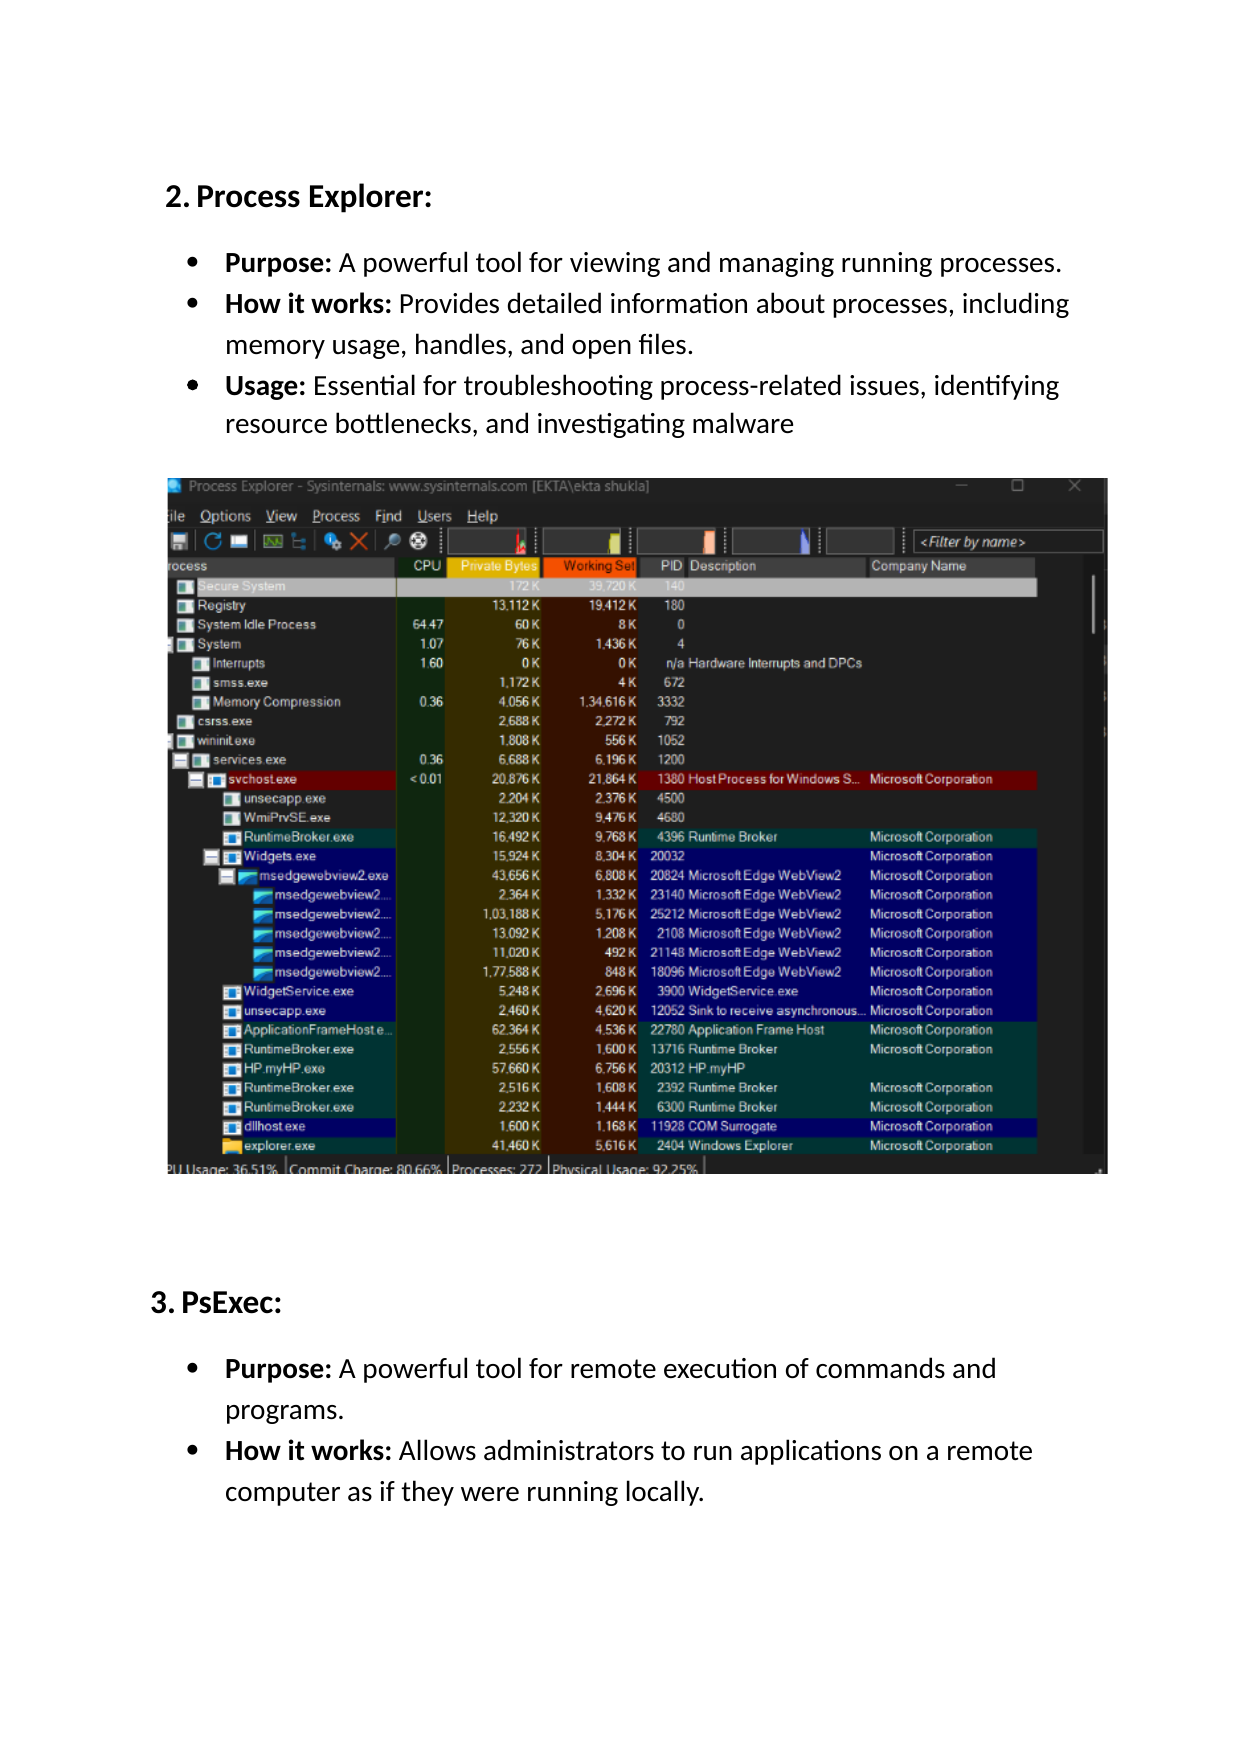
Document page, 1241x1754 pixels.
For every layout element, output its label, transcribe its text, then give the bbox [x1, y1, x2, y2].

text 3. PsExec: [150, 1281, 1090, 1322]
list Usage: Essential for troubleshooting process-related issues, identifying resource bottlenecks, and investigating malware [187, 367, 1090, 441]
text 2. Process Explorer: [150, 175, 1090, 216]
list How it works: Provides detailed information about processes, including memory usage, handles, and open files. [187, 285, 1090, 361]
list How it works: Allows administrators to run applications on a remote computer as if they were running locally. [187, 1432, 1090, 1509]
list Purpose: A powerful tool for remote execution of commands and programs. [187, 1350, 1090, 1427]
picture [167, 478, 1108, 1174]
list Purpose: A powerful tool for viewing and managing running processes. [187, 244, 1090, 279]
